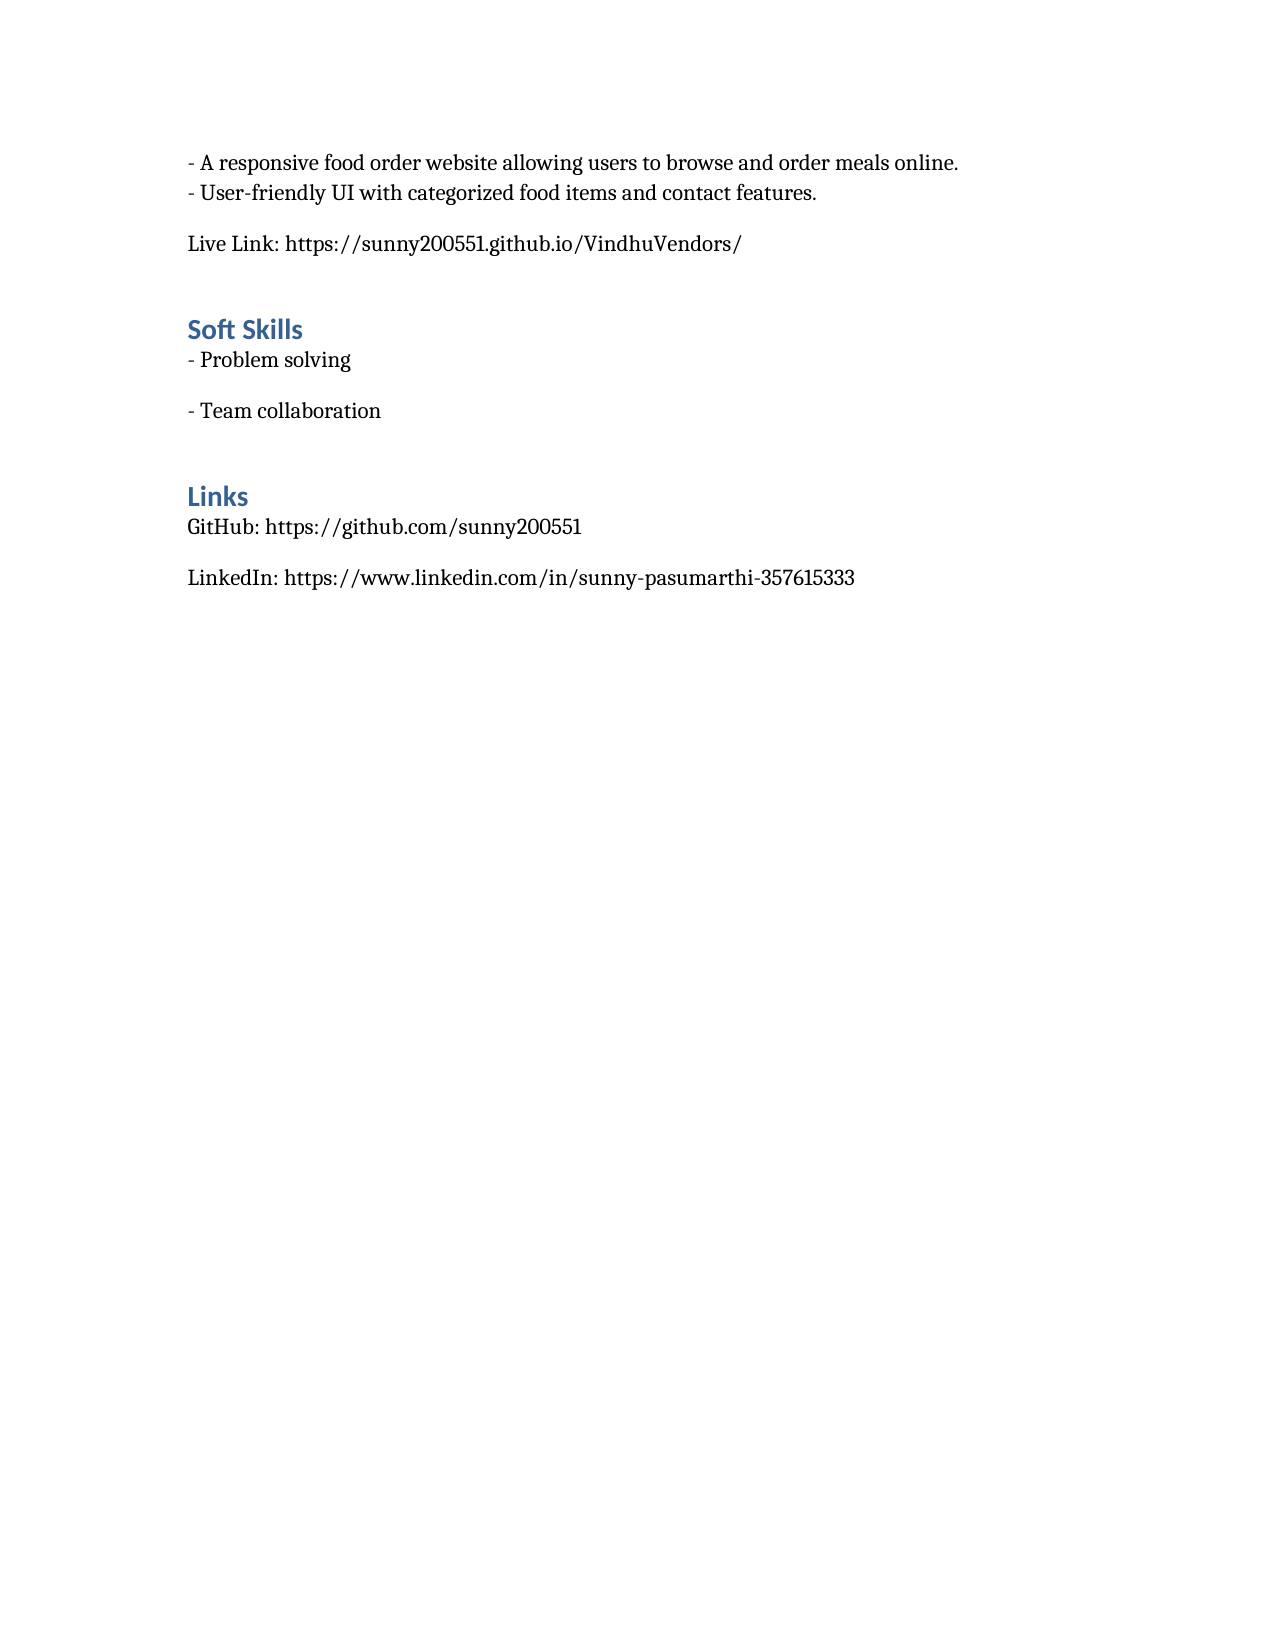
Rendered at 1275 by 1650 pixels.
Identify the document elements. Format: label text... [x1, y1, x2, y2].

subtitle Soft Skills [187, 311, 1087, 347]
text LinkedIn: https://www.linkedin.com/in/sunny-pasumarthi-357615333 [187, 565, 1087, 591]
text - A responsive food order website allowing users to browse and order meals online. - User-friendly UI with categorized food items and contact features. [187, 150, 1087, 207]
text - Team collaboration [187, 398, 1087, 424]
text Live Link: https://sunny200551.github.io/VindhuVendors/ [187, 231, 1087, 258]
subtitle Links [187, 478, 1087, 514]
text - Problem solving [187, 347, 1087, 373]
text GitHub: https://github.com/sunny200551 [187, 514, 1087, 540]
